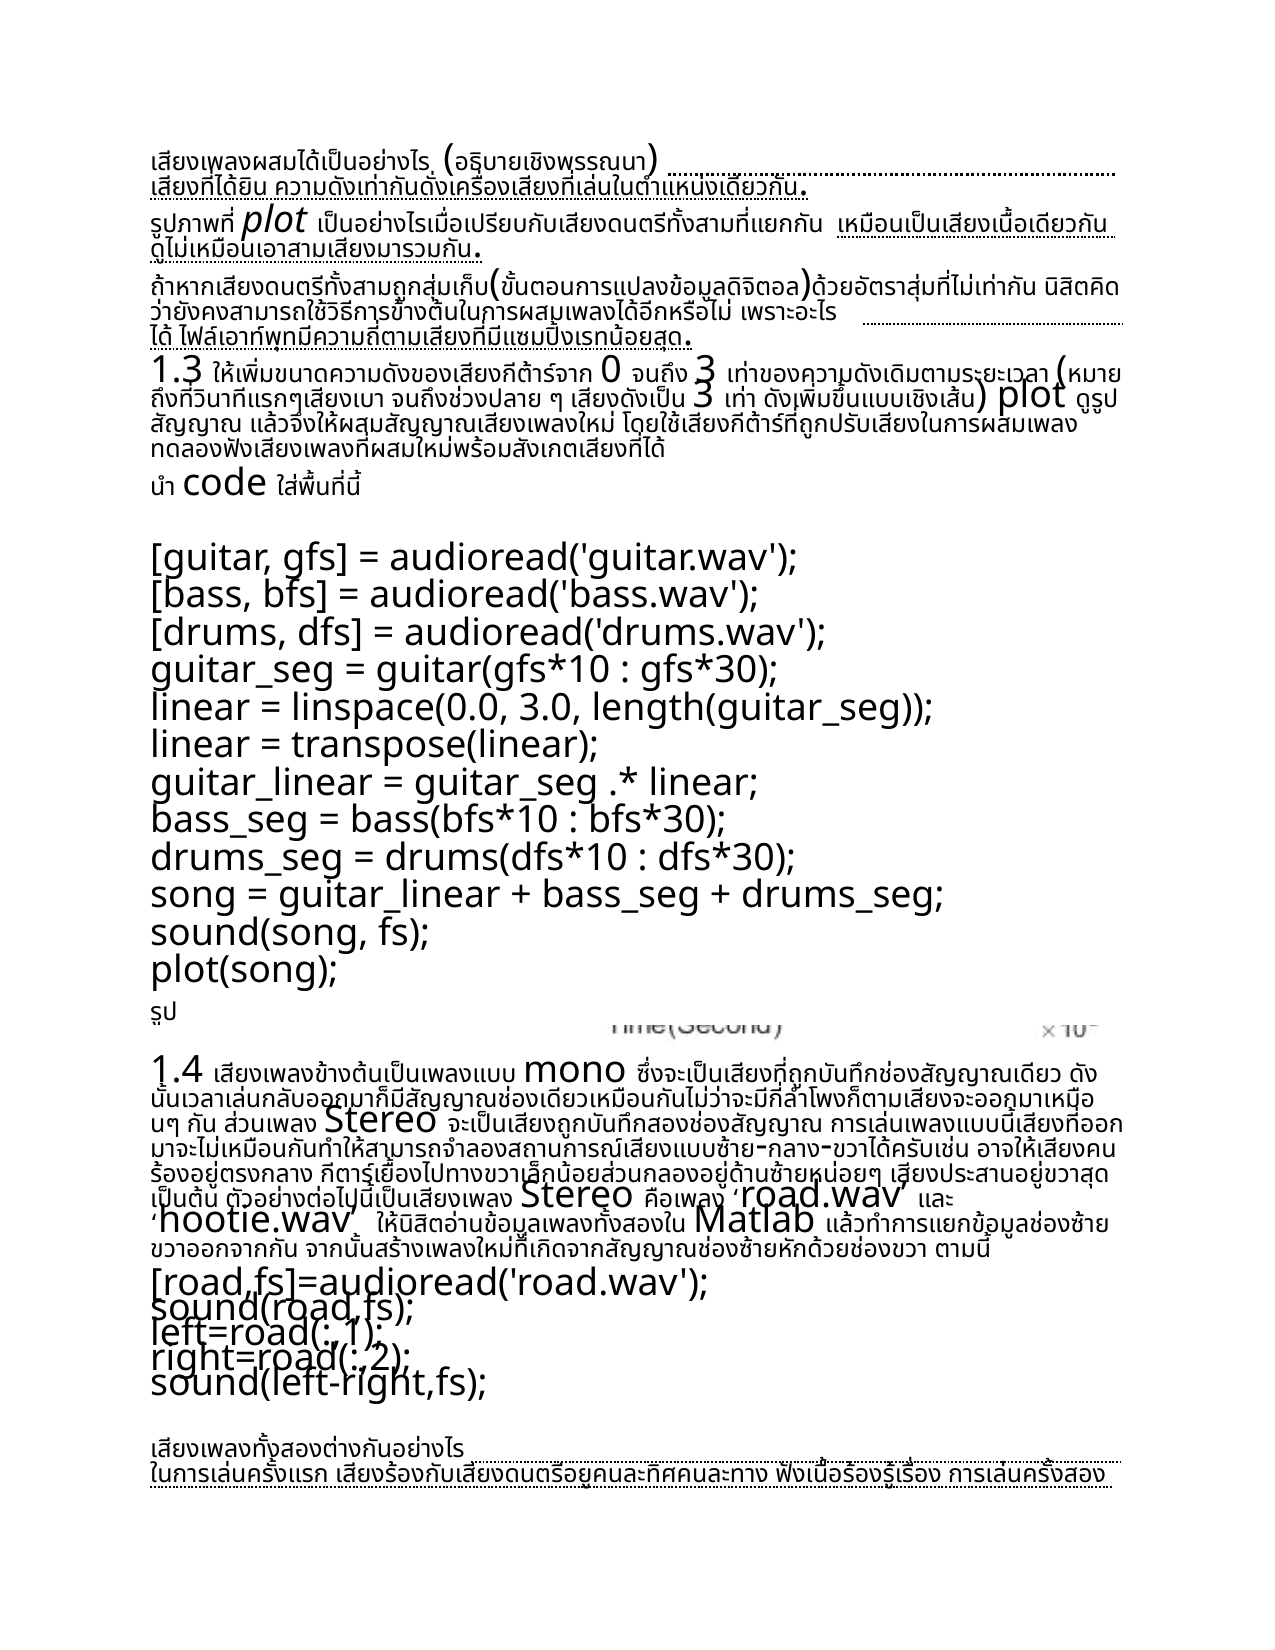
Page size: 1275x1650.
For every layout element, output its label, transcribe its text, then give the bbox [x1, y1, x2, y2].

text [road,fs]=audioread('road.wav'); [156, 1275, 279, 1300]
text sound(left-right,fs); [384, 1375, 472, 1400]
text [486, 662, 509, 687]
text guitar_seg = guitar(gfs*10 : gfs*30); [394, 662, 487, 687]
text [bass, bfs] = audioread('bass.wav'); [156, 587, 322, 612]
text [drums, dfs] = audioread('drums.wav'); [810, 625, 1125, 650]
text linear = transpose(linear); [471, 737, 583, 762]
text sound(road,fs); [398, 1300, 1125, 1325]
text drums_seg = drums(dfs*10 : dfs*30); [339, 850, 505, 875]
text [road,fs]=audioread('road.wav'); [692, 1275, 1125, 1300]
text linear = transpose(linear); [582, 737, 1125, 762]
text guitar_seg = guitar(gfs*10 : gfs*30); [658, 662, 763, 687]
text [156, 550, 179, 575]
text sound(song, fs); [265, 925, 352, 950]
text [drums, dfs] = audioread('drums.wav'); [359, 625, 589, 650]
text sound(road,fs); [155, 1300, 193, 1325]
text right=road(:,2); [395, 1350, 1125, 1375]
text sound(song, fs); [150, 925, 266, 950]
text bass_seg = bass(bfs*10 : bfs*30); [150, 812, 302, 837]
text plot(song); [156, 962, 225, 987]
text sound(song, fs); [354, 925, 414, 950]
text linear = linspace(0.0, 3.0, length(guitar_seg)); [150, 700, 354, 725]
text sound(song, fs); [413, 925, 1125, 950]
text เสียงเพลงผสมได้เป็นอย่างไร (อธิบายเชิงพรรณนา) เสียงที่ได้ยิน ความดังเท่ากันดั่งเครื่องเสียงที่เล่นในตำแหน่งเดียวกัน. [150, 150, 1125, 200]
text [guitar, gfs] = audioread('guitar.wav'); [781, 550, 1125, 575]
text [road,fs]=audioread('road.wav'); [370, 1275, 504, 1300]
text song = guitar_linear + bass_seg + drums_seg; [297, 887, 694, 912]
text song = guitar_linear + bass_seg + drums_seg; [696, 887, 928, 912]
text left=road(:,1); [315, 1325, 369, 1350]
text sound(left-right,fs); [265, 1375, 382, 1400]
text รูปภาพที่ plot เป็นอย่างไรเมื่อเปรียบกับเสียงดนตรีทั้งสามที่แยกกัน เหมือนเป็นเสียงเนื้อเดียวกัน ดูไม่เหมือนเอาสามเสียงมารวมกัน. [150, 212, 1125, 262]
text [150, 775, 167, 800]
text drums_seg = drums(dfs*10 : dfs*30); [779, 850, 1125, 875]
text sound(road,fs); [200, 1300, 266, 1325]
text guitar_linear = guitar_seg .* linear; [594, 775, 1125, 800]
text linear = transpose(linear); [387, 737, 472, 762]
text right=road(:,2); [150, 1350, 192, 1375]
text [bass, bfs] = audioread('bass.wav'); [325, 587, 554, 612]
text [bass, bfs] = audioread('bass.wav'); [743, 587, 1125, 612]
text sound(road,fs); [265, 1300, 304, 1325]
text left=road(:,1); [150, 1325, 201, 1350]
text [drums, dfs] = audioread('drums.wav'); [588, 625, 811, 650]
text ถ้าหากเสียงดนตรีทั้งสามถูกสุ่มเก็บ(ขั้นตอนการแปลงข้อมูลดิจิตอล)ด้วยอัตราสุ่มที่ไม่เท่ากัน นิสิตคิดว่ายังคงสามารถใช้วิธีการข้างต้นในการผสมเพลงได้อีกหรือไม่ เพราะอะไร ได้ ไฟล์เอาท์พุทมีความถี่ตามเสียงที่มีแซมปิ้งเรทน้อยสุด. [150, 275, 1125, 350]
text [bass, bfs] = audioread('bass.wav'); [553, 587, 744, 612]
text right=road(:,2); [194, 1350, 278, 1375]
text guitar_seg = guitar(gfs*10 : gfs*30); [762, 662, 1125, 687]
text linear = linspace(0.0, 3.0, length(guitar_seg)); [439, 700, 662, 725]
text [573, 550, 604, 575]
text bass_seg = bass(bfs*10 : bfs*30); [710, 812, 1125, 837]
text sound(left-right,fs); [471, 1375, 1125, 1400]
text left=road(:,1); [368, 1325, 1125, 1350]
text linear = linspace(0.0, 3.0, length(guitar_seg)); [735, 700, 895, 725]
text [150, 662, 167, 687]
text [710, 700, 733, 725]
text drums_seg = drums(dfs*10 : dfs*30); [150, 850, 337, 875]
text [150, 1437, 1125, 1487]
text guitar_seg = guitar(gfs*10 : gfs*30); [511, 662, 656, 687]
text drums_seg = drums(dfs*10 : dfs*30); [504, 850, 780, 875]
text sound(road,fs); [317, 1300, 368, 1325]
text guitar_linear = guitar_seg .* linear; [432, 775, 592, 800]
text plot(song); [322, 962, 1125, 987]
text bass_seg = bass(bfs*10 : bfs*30); [304, 812, 435, 837]
text รูป [150, 1000, 1125, 1025]
text นำ code ใส่พื้นที่นี้ [150, 475, 1125, 500]
text linear = transpose(linear); [150, 737, 384, 762]
text guitar_linear = guitar_seg .* linear; [169, 775, 430, 800]
text [guitar, gfs] = audioread('guitar.wav'); [181, 550, 299, 575]
text 1.3 ให้เพิ่มขนาดความดังของเสียงกีต้าร์จาก 0 จนถึง 3 เท่าของความดังเดิมตามระยะเวลา (หมายถึงที่วินาทีแรกๆเสียงเบา จนถึงช่วงปลาย ๆ เสียงดังเป็น 3 เท่า ดังเพิ่มขึ้นแบบเชิงเส้น) plot ดูรูปสัญญาณ แล้วจึงให้ผสมสัญญาณเสียงเพลงใหม่ โดยใช้เสียงกีต้าร์ที่ถูกปรับเสียงในการผสมเพลง ทดลองฟังเสียงเพลงที่ผสมใหม่พร้อมสังเกตเสียงที่ได้ [150, 362, 1125, 462]
text left=road(:,1); [200, 1325, 316, 1350]
text sound(left-right,fs); [150, 1375, 266, 1400]
text [guitar, gfs] = audioread('guitar.wav'); [606, 550, 782, 575]
text [guitar, gfs] = audioread('guitar.wav'); [345, 550, 574, 575]
text 1.4 เสียงเพลงข้างต้นเป็นเพลงแบบ mono ซึ่งจะเป็นเสียงที่ถูกบันทึกช่องสัญญาณเดียว ดังนั้นเวลาเล่นกลับออกมาก็มีสัญญาณช่องเดียวเหมือนกันไม่ว่าจะมีกี่ลำโพงก็ตามเสียงจะออกมาเหมือนๆ กัน ส่วนเพลง Stereo จะเป็นเสียงถูกบันทึกสองช่องสัญญาณ การเล่นเพลงแบบนี้เสียงที่ออกมาจะไม่เหมือนกันทำให้สามารถจำลองสถานการณ์เสียงแบบซ้าย-กลาง-ขวาได้ครับเช่น อาจให้เสียงคนร้องอยู่ตรงกลาง กีตาร์เยื้องไปทางขวาเล็กน้อยส่วนกลองอยู่ด้านซ้ายหน่อยๆ เสียงประสานอยู่ขวาสุด เป็นต้น ตัวอย่างต่อไปนี้เป็นเสียงเพลง Stereo คือเพลง ‘road.wav’ และ ‘hootie.wav’ ให้นิสิตอ่านข้อมูลเพลงทั้งสองใน Matlab แล้วทำการแยกข้อมูลช่องซ้ายขวาออกจากกัน จากนั้นสร้างเพลงใหม่ที่เกิดจากสัญญาณช่องซ้ายหักด้วยช่องขวา ตามนี้ [150, 1045, 1125, 1262]
text song = guitar_linear + bass_seg + drums_seg; [930, 887, 1125, 912]
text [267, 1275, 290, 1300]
text bass_seg = bass(bfs*10 : bfs*30); [434, 812, 711, 837]
text [drums, dfs] = audioread('drums.wav'); [156, 625, 356, 650]
text linear = linspace(0.0, 3.0, length(guitar_seg)); [917, 700, 1125, 725]
text plot(song); [224, 962, 311, 987]
text [road,fs]=audioread('road.wav'); [503, 1275, 693, 1300]
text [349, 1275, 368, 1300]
text guitar_seg = guitar(gfs*10 : gfs*30); [169, 662, 328, 687]
text right=road(:,2); [343, 1350, 396, 1375]
